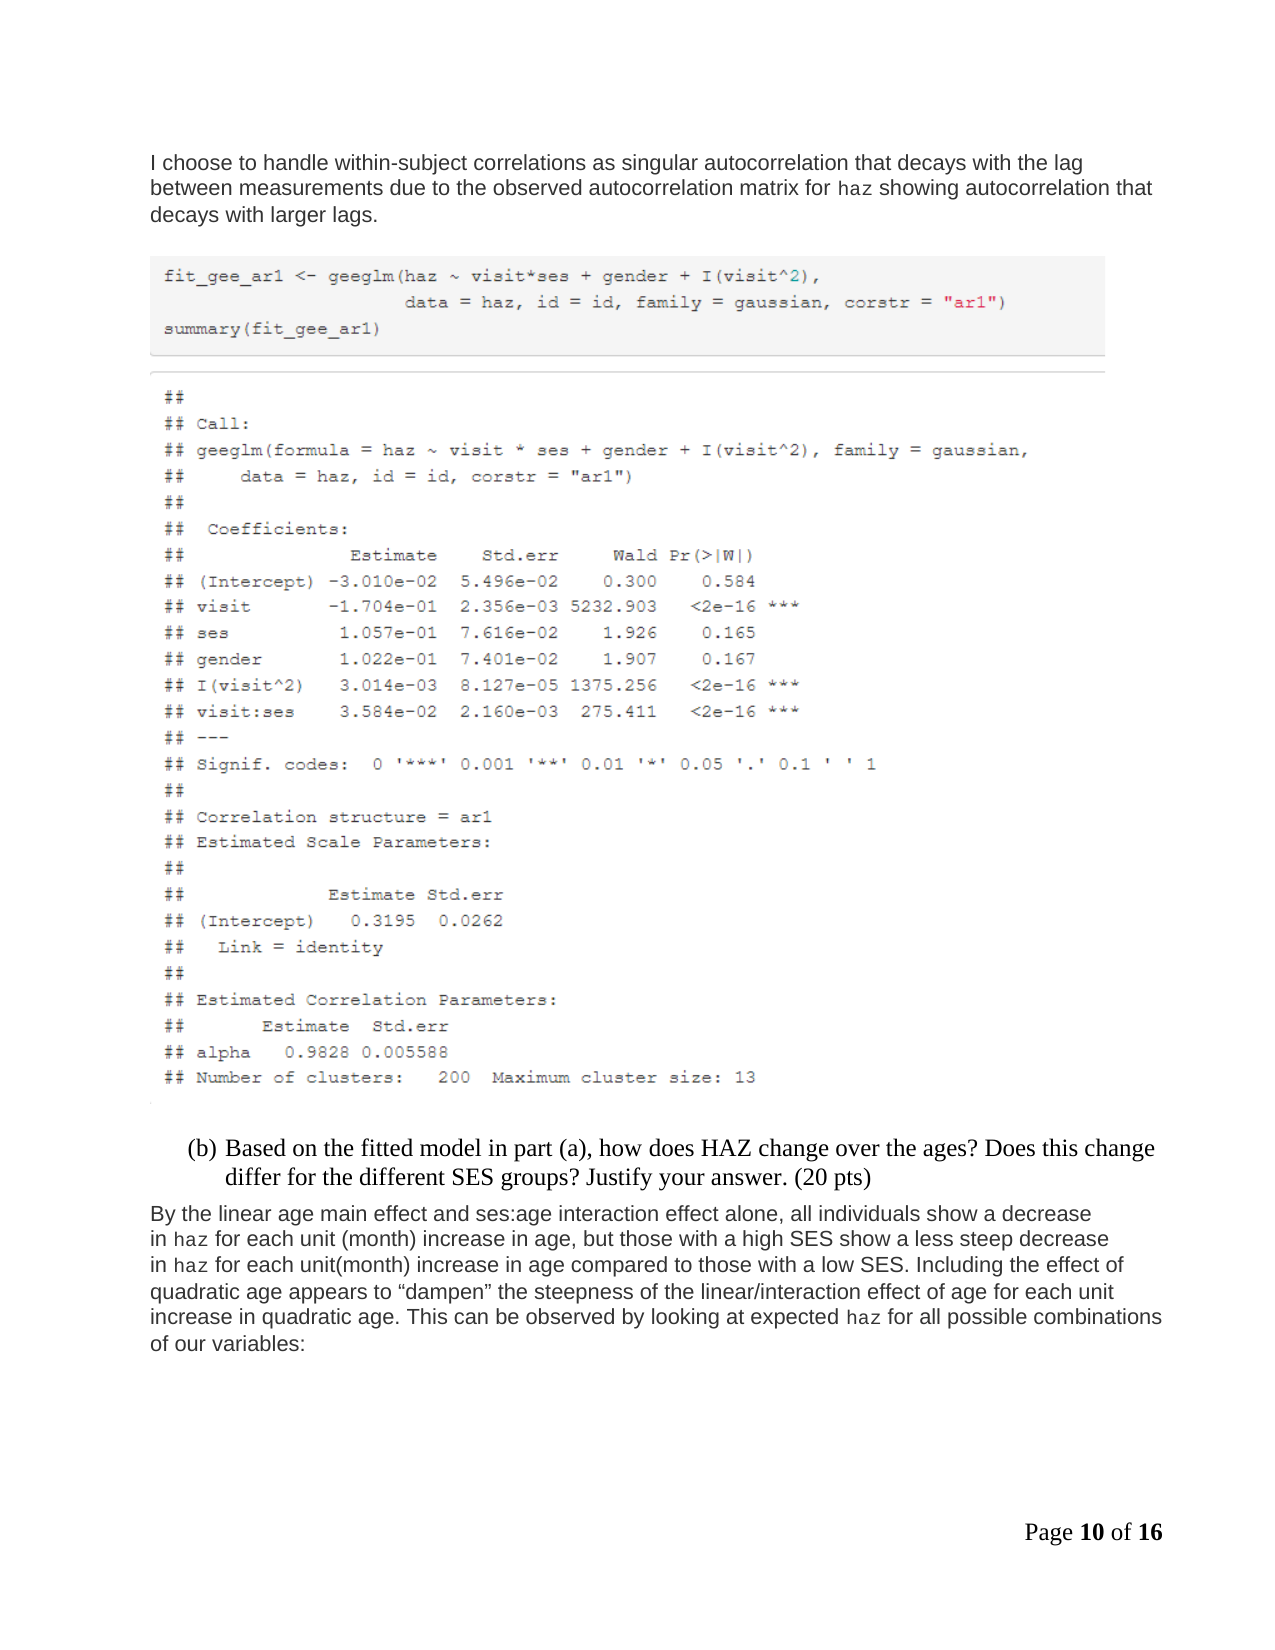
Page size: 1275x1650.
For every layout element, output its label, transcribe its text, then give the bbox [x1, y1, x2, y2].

text I choose to handle within-subject correlations as singular autocorrelation that decays with the lag between measurements due to the observed autocorrelation matrix for haz showing autocorrelation that decays with larger lags. [150, 150, 1162, 227]
picture [150, 256, 1105, 1104]
list Based on the fitted model in part (a), how does HAZ change over the ages? Does this change differ for the different SES groups? Justify your answer. (20 pts) [187, 1133, 1162, 1190]
text By the linear age main effect and ses:age interaction effect alone, all individuals show a decrease in haz for each unit (month) increase in age, but those with a high SES show a less steep decrease in haz for each unit(month) increase in age compared to those with a low SES. Including the effect of quadratic age appears to “dampen” the steepness of the linear/interaction effect of age for each unit increase in quadratic age. This can be observed by looking at expected haz for all possible combinations of our variables: [150, 1201, 1162, 1304]
text By the linear age main effect and ses:age interaction effect alone, all individuals show a decrease in haz for each unit (month) increase in age, but those with a high SES show a less steep decrease in haz for each unit(month) increase in age compared to those with a low SES. Including the effect of quadratic age appears to “dampen” the steepness of the linear/interaction effect of age for each unit increase in quadratic age. This can be observed by looking at expected haz for all possible combinations of our variables: [150, 1304, 1162, 1356]
